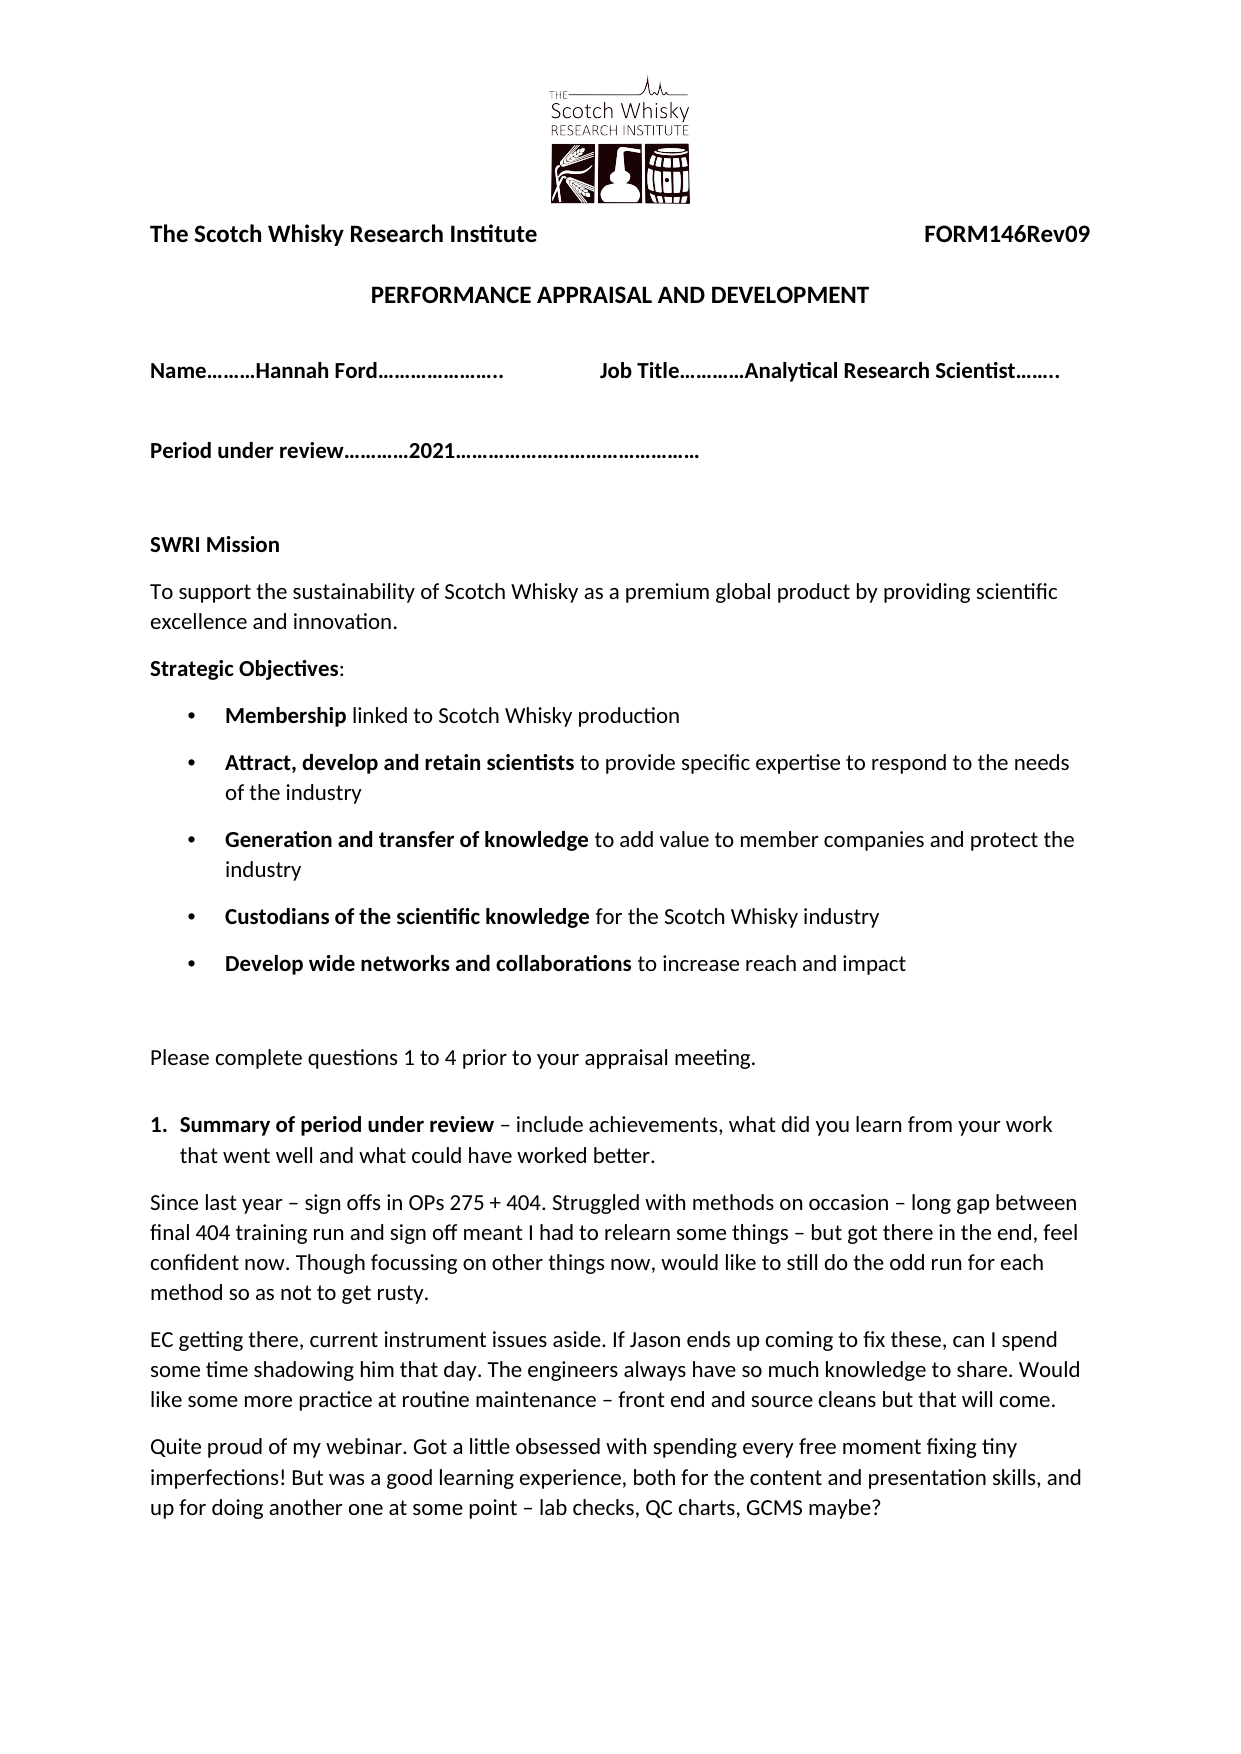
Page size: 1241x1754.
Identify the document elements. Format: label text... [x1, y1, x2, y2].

list Membership linked to Scotch Whisky production [187, 701, 1090, 729]
text Since last year – sign offs in OPs 275 + 404. Struggled with methods on occasion – long gap between final 404 training run and sign off meant I had to relearn some things – but got there in the end, feel confident now. Though focussing on other things now, would like to still do the odd run for each method so as not to get rusty. [150, 1188, 1090, 1306]
list Custodians of the scientific knowledge for the Scotch Whisky industry [187, 902, 1090, 930]
text EC getting there, current instrument issues aside. If Jason ends up coming to fix these, can I spend some time shadowing him that day. The engineers always have so much knowledge to share. Would like some more practice at routine maintenance – front end and source cleans but that will come. [150, 1325, 1090, 1414]
text To support the sustainability of Scotch Whisky as a premium global product by providing scientific excellence and innovation. [150, 577, 1090, 636]
list Summary of period under review – include achievements, what did you learn from your work that went well and what could have worked better. [150, 1111, 1090, 1169]
list Attract, develop and retain scientists to provide specific expertise to respond to the needs of the industry [187, 748, 1090, 806]
text Strategic Objectives: [150, 654, 1090, 682]
text Name………Hannah Ford………………….. Job Title…………Analytical Research Scientist…….. [150, 356, 1090, 384]
text Please complete questions 1 to 4 prior to your appraisal meeting. [150, 1043, 1090, 1071]
text Period under review…………2021……………………………………… [150, 437, 1090, 465]
text Quite proud of my webinar. Got a little obsessed with spending every free moment fixing tiny imperfections! But was a good learning experience, both for the content and presentation skills, and up for doing another one at some point – lab checks, QC charts, GCMS maybe? [150, 1432, 1090, 1521]
text SWRI Mission [150, 530, 1090, 558]
list Develop wide networks and collaborations to increase reach and impact [187, 949, 1090, 977]
picture [540, 73, 700, 218]
list Generation and transfer of knowledge to add value to member companies and protect the industry [187, 825, 1090, 883]
